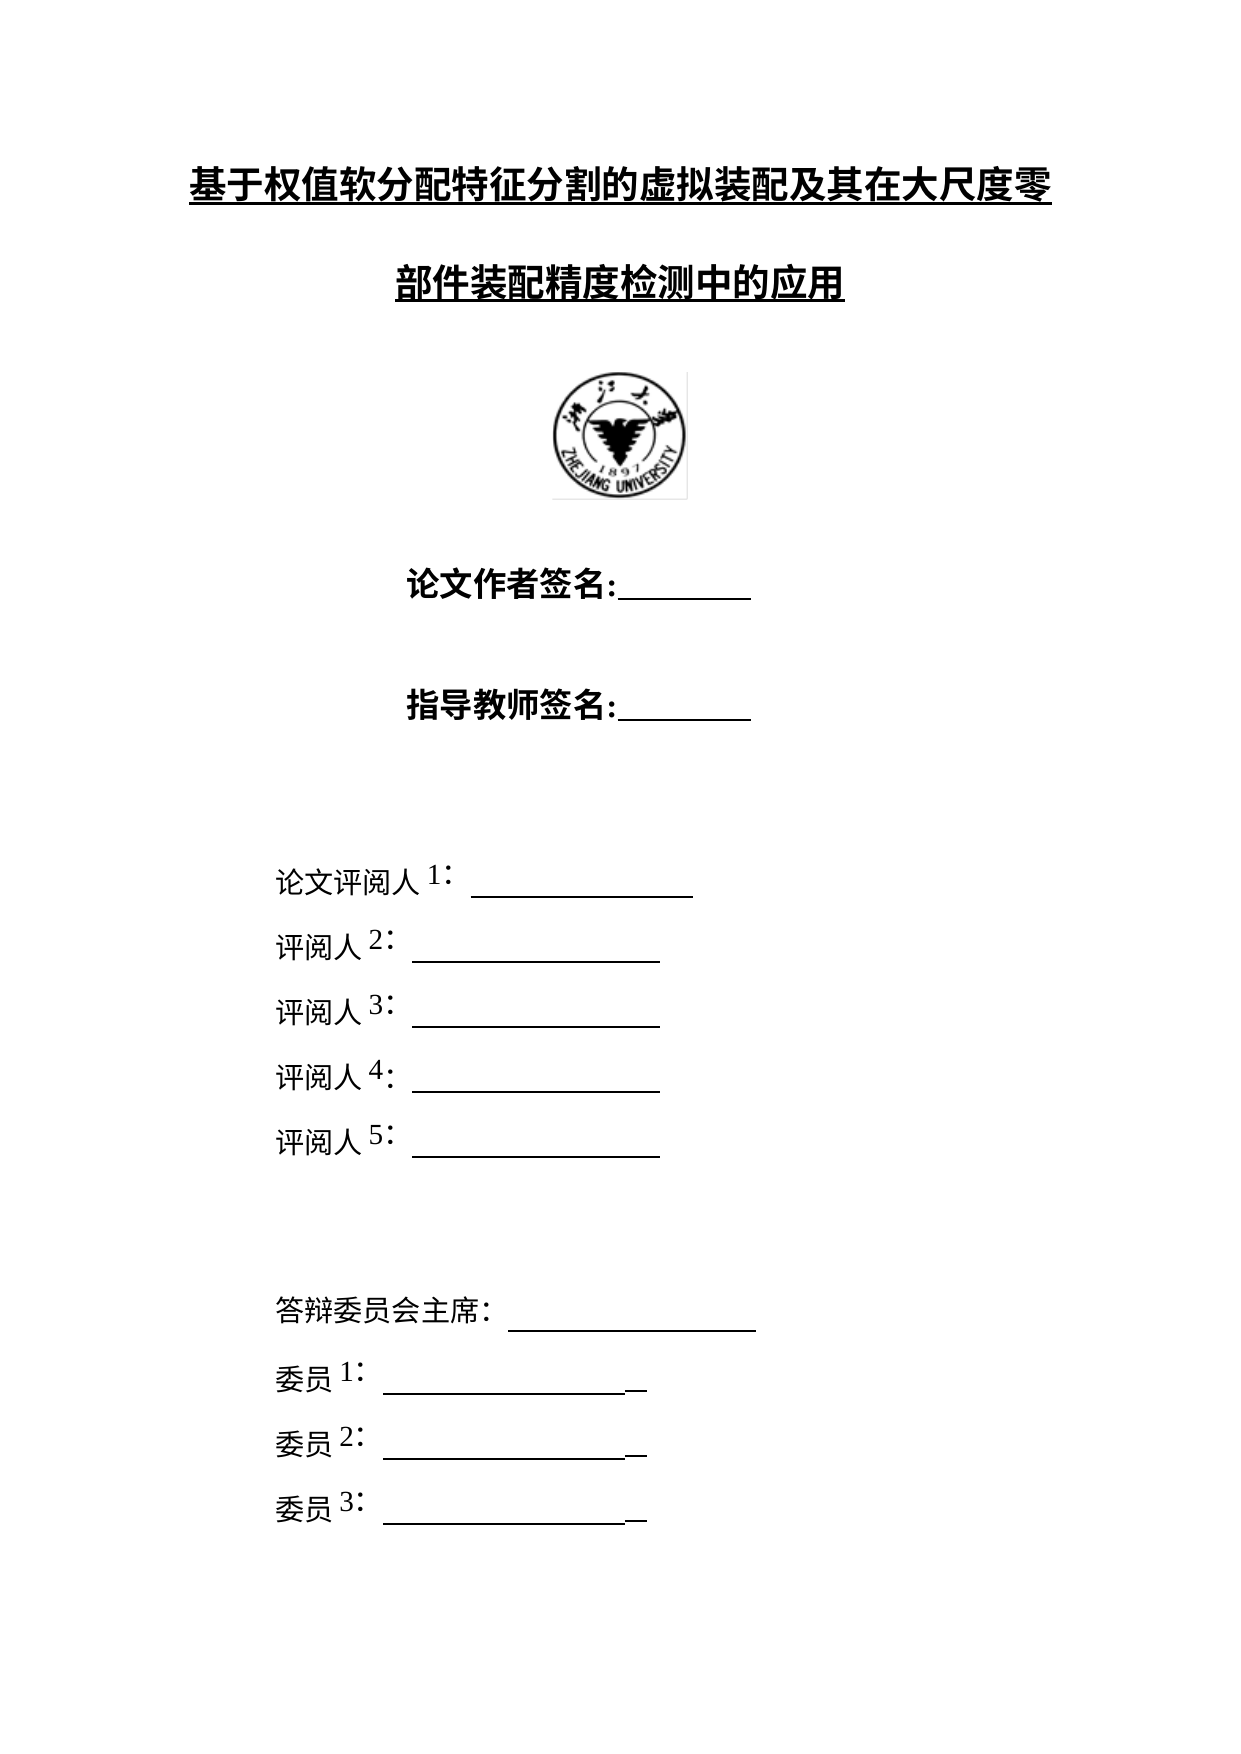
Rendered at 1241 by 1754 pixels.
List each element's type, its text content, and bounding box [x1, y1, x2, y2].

text 指导教师签名: [369, 671, 1053, 736]
text 论文作者签名: [362, 549, 1053, 614]
picture [552, 372, 689, 501]
text 评阅人5： [217, 1104, 1053, 1169]
text 论文评阅人1： [217, 844, 1053, 909]
text 评阅人2： [217, 909, 1053, 974]
text 委员2： [217, 1406, 1053, 1471]
text 评阅人3： [217, 974, 1053, 1039]
text 答辩委员会主席： [217, 1276, 1053, 1341]
text 评阅人4： [217, 1039, 1053, 1104]
text 委员3： [217, 1471, 1053, 1536]
text 基于权值软分配特征分割的虚拟装配及其在大尺度零部件装配精度检测中的应用 [187, 150, 1053, 312]
text 委员1： [217, 1341, 1053, 1406]
